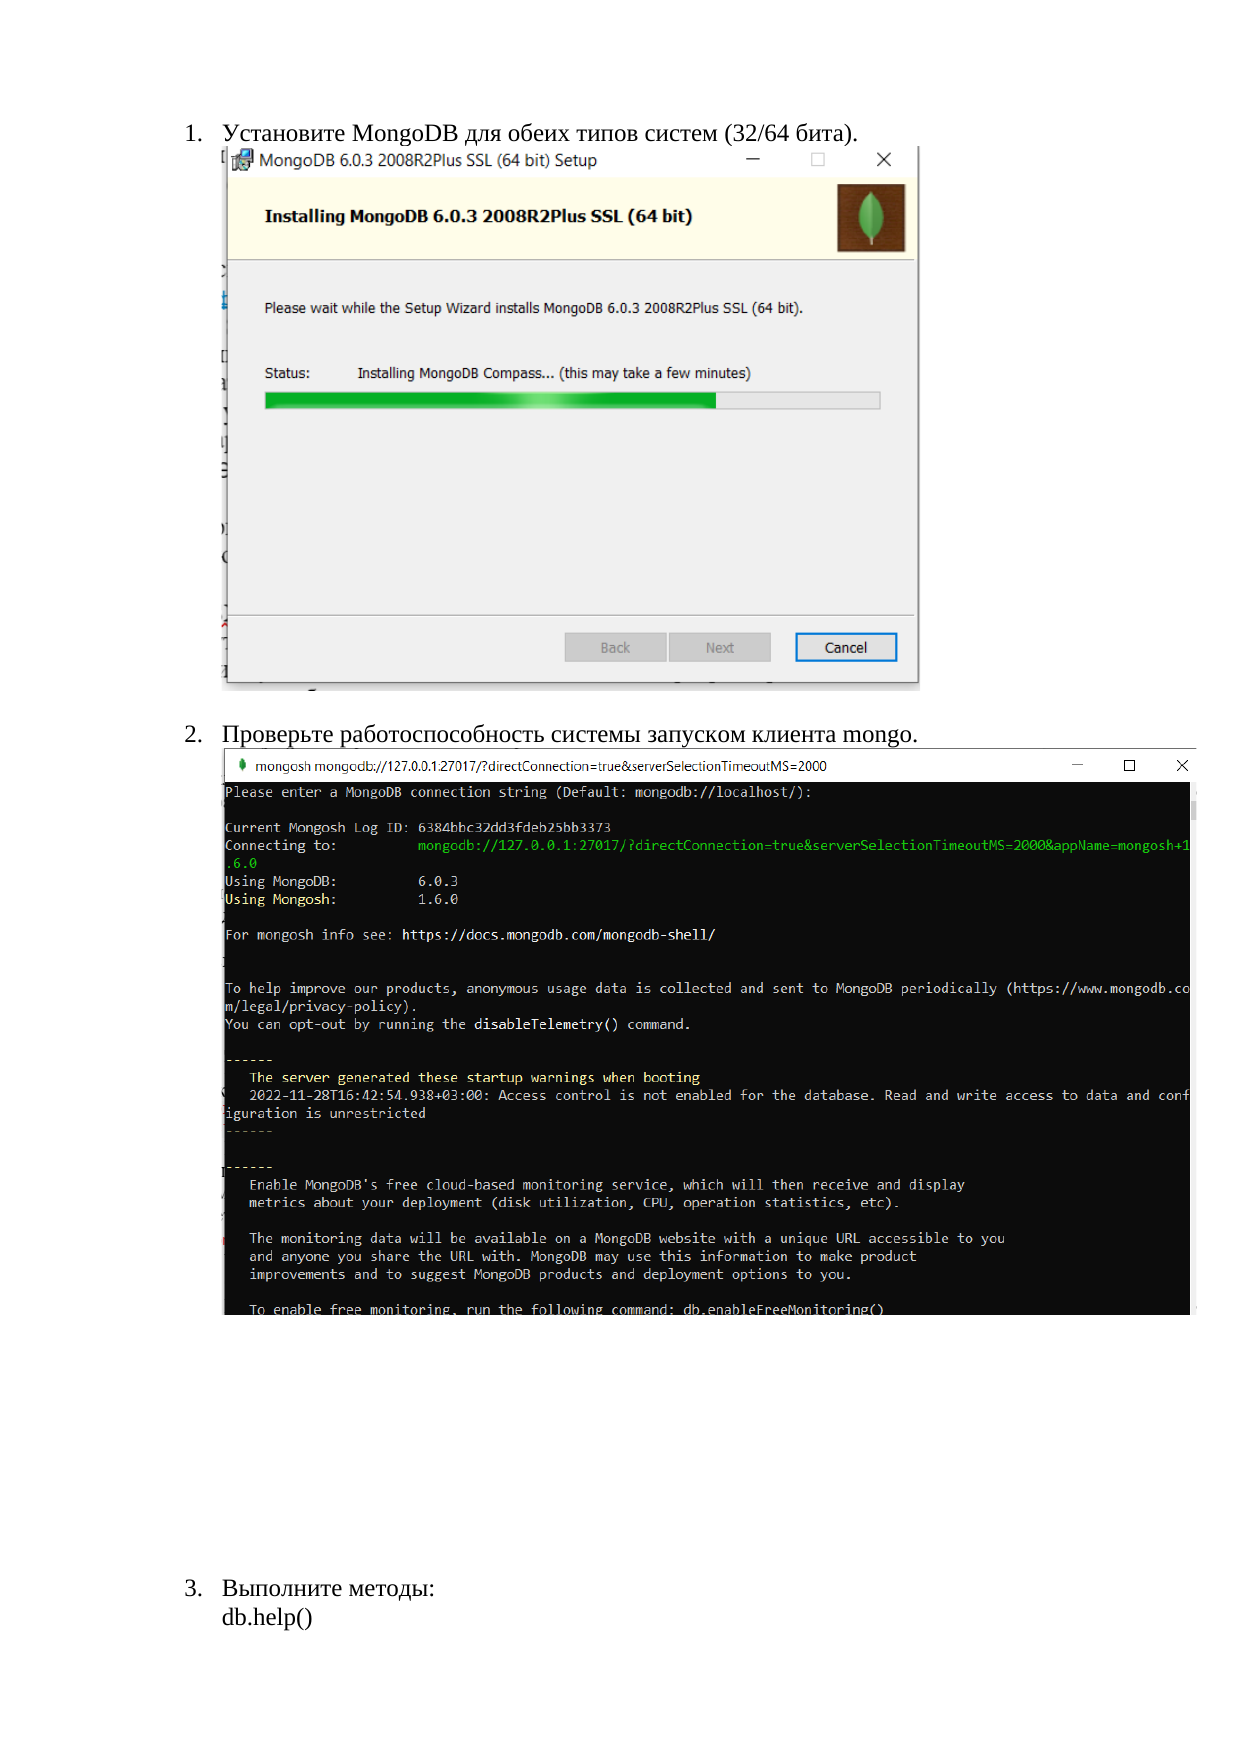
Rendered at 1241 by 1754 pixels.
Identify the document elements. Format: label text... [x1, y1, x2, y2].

picture [221, 146, 921, 691]
list Выполните методы: [184, 1573, 1152, 1602]
list Установите MongoDB для обеих типов систем (32/64 бита). [184, 118, 1152, 147]
text db.help() [222, 1602, 1152, 1631]
list Проверьте работоспособность системы запуском клиента mongo. [184, 719, 1152, 748]
picture [221, 748, 1197, 1315]
